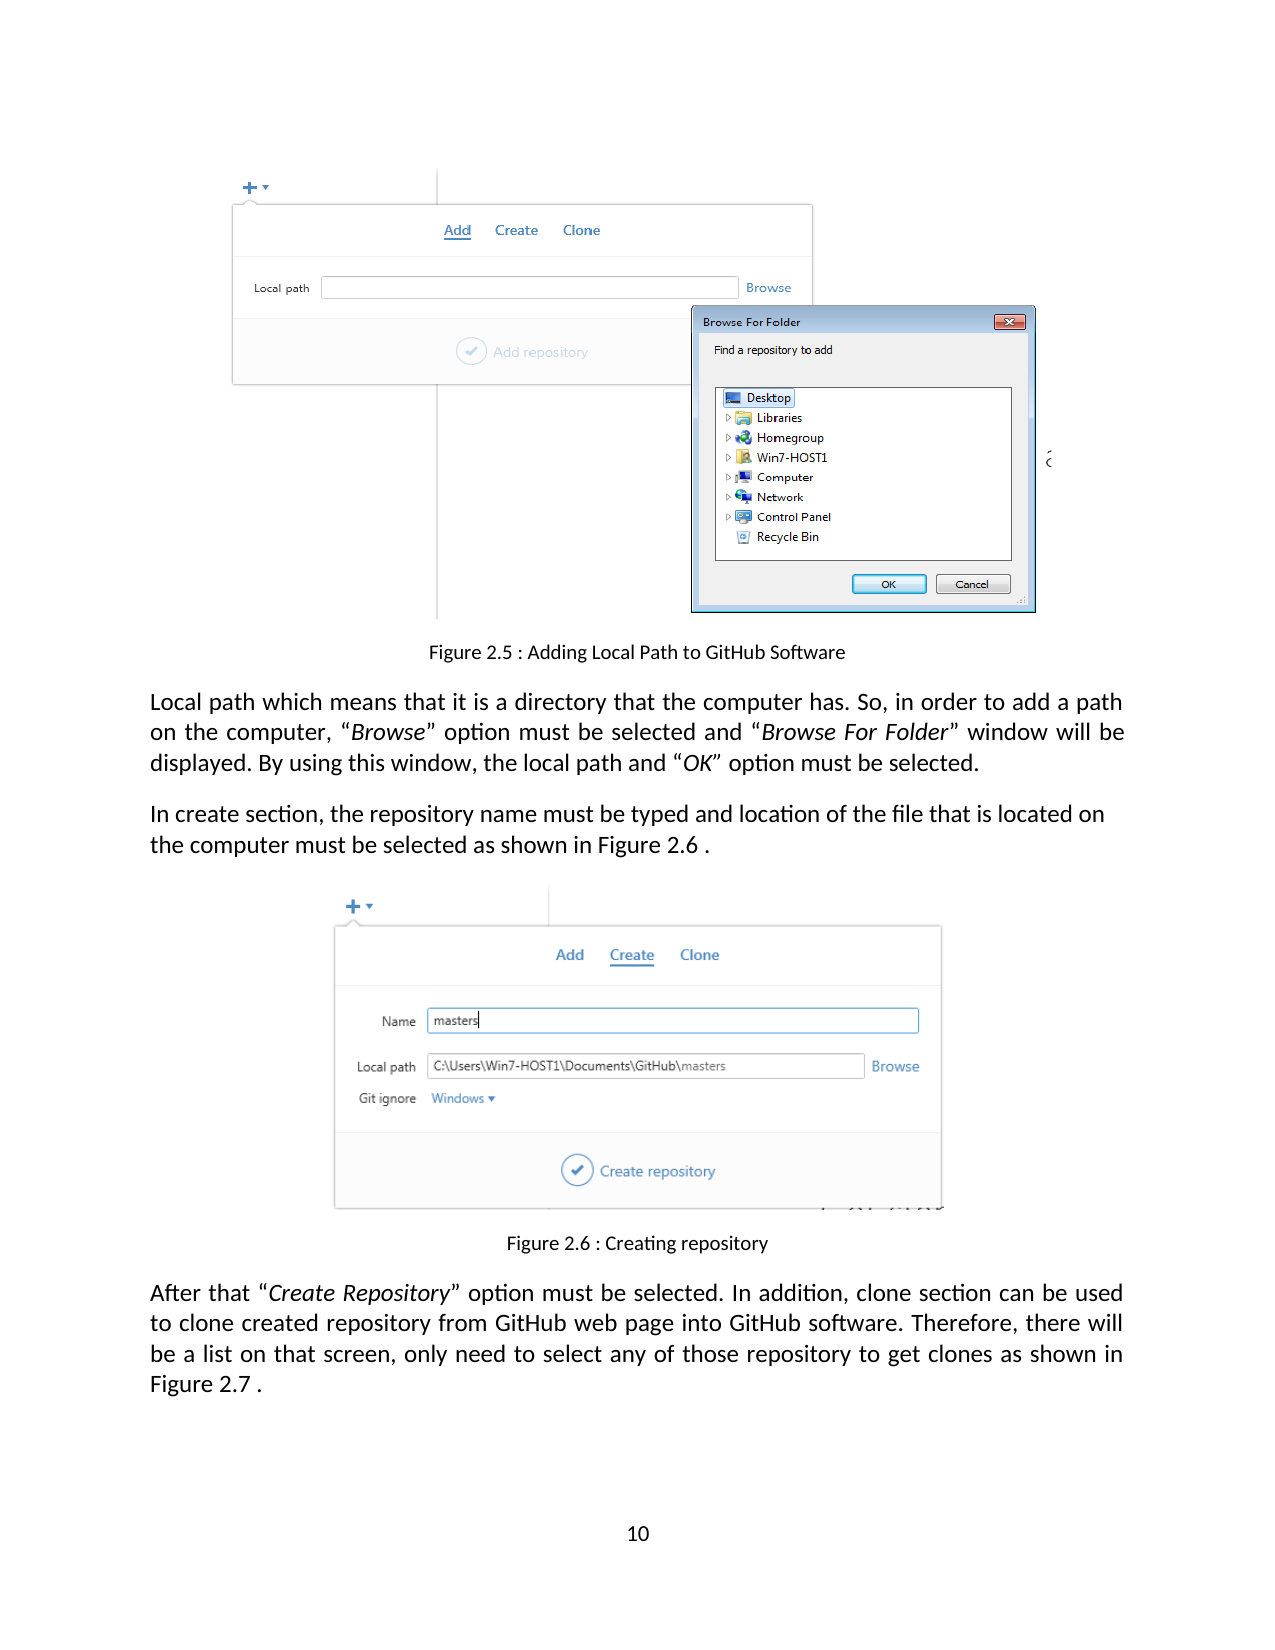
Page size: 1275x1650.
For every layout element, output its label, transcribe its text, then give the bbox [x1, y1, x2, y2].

text Figure 2.6 : Creating repository [150, 1231, 1125, 1256]
text In create section, the repository name must be typed and location of the file that is located on the computer must be selected as shown in Figure 2.6 . [150, 798, 1125, 859]
picture [223, 150, 1052, 619]
text Figure 2.5 : Adding Local Path to GitHub Software [150, 639, 1125, 665]
text After that “Create Repository” option must be selected. In addition, clone section can be used to clone created repository from GitHub web page into GitHub software. Therefore, there will be a list on that screen, only need to select any of those repository to get clones as shown in Figure 2.7 . [150, 1277, 1125, 1399]
picture [331, 880, 944, 1210]
text Local path which means that it is a directory that the computer has. So, in order to add a path on the computer, “Browse” option must be selected and “Browse For Folder” window will be displayed. By using this window, the local path and “OK” option must be selected. [150, 686, 1125, 777]
